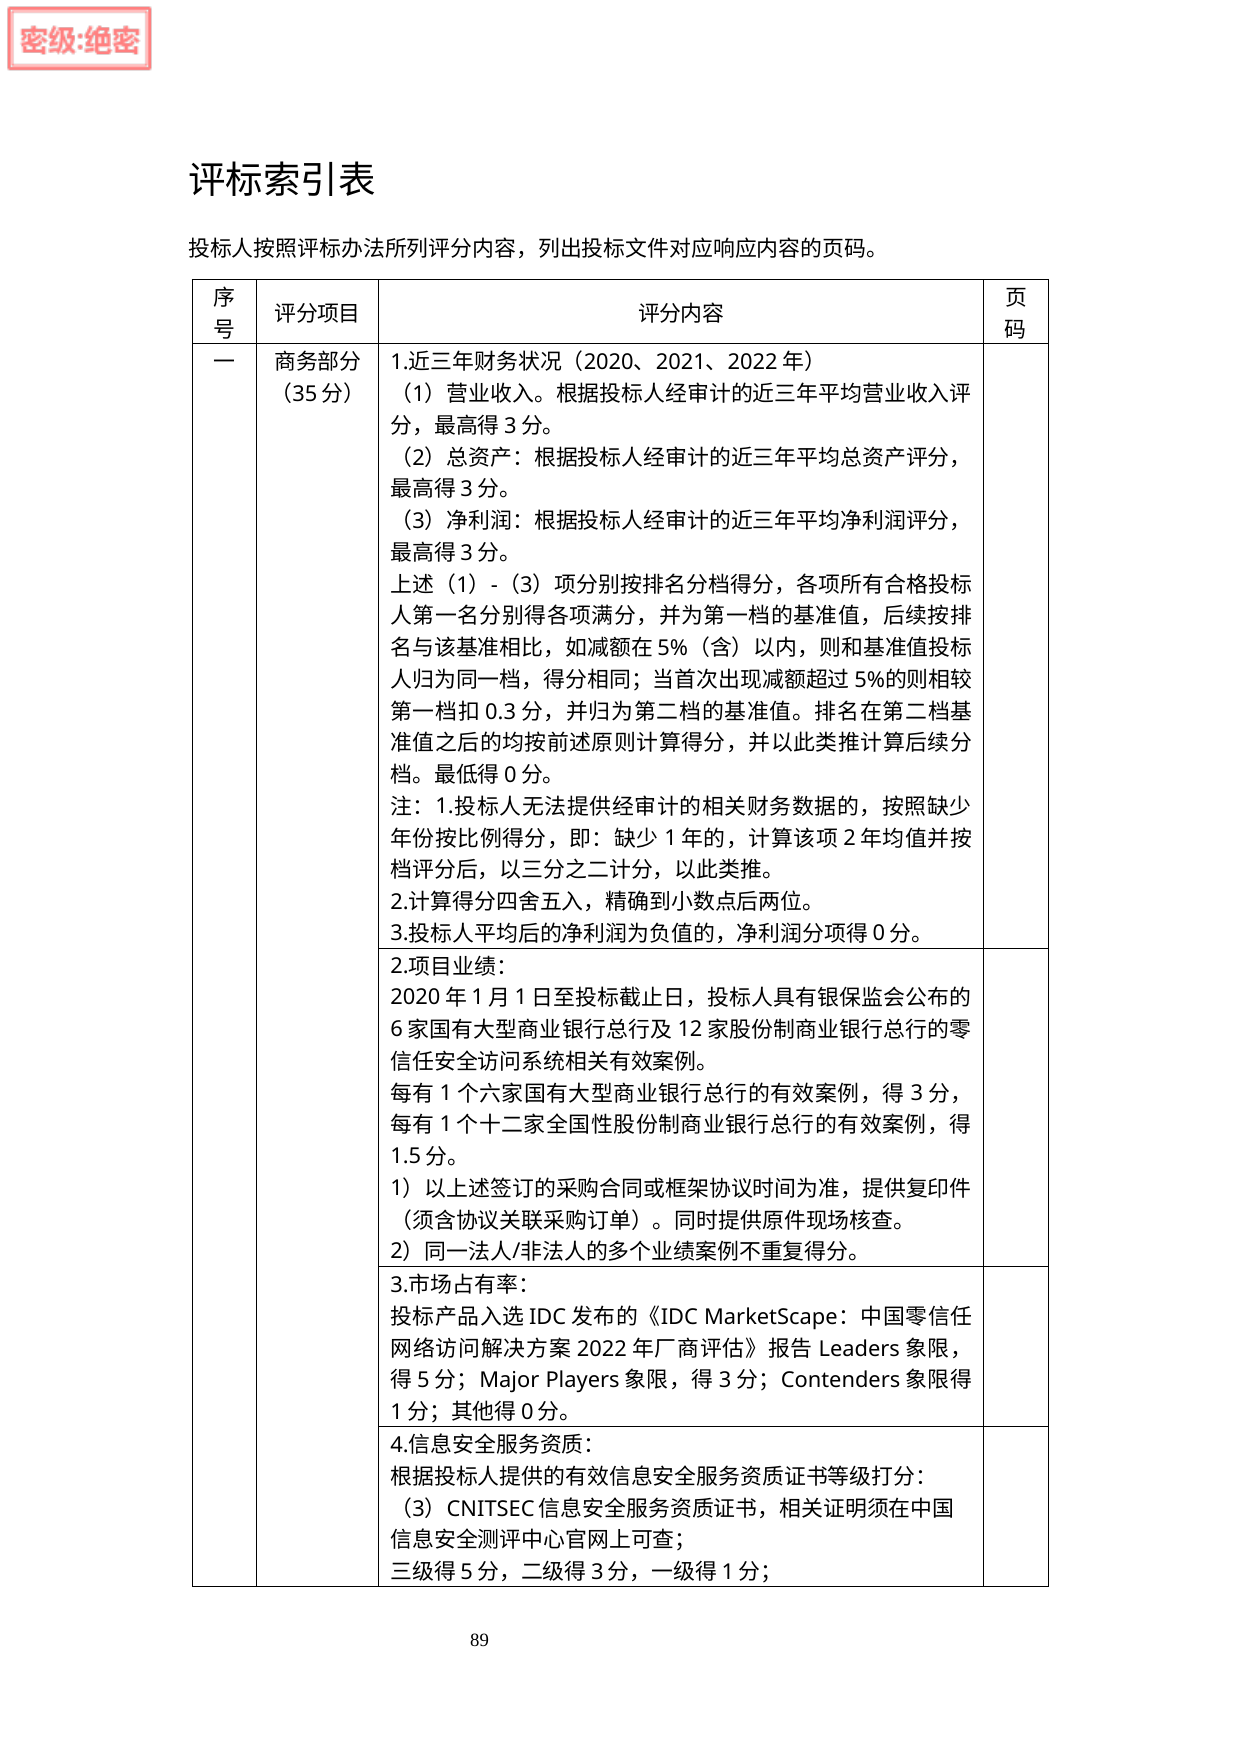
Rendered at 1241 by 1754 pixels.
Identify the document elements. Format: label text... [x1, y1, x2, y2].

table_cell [379, 1427, 983, 1586]
table_cell 1.近三年财务状况（2020、2021、2022年） （1）营业收入。根据投标人经审计的近三年平均营业收入评分，最高得3分。 （2）总资产：根据投标人经审计的近三年平均总资产评分，最高得3分。 （3）净利润：根据投标人经审计的近三年平均净利润评分，最高得3分。 上述（1）-（3）项分别按排名分档得分，各项所有合格投标人第一名分别得各项满分，并为第一档的基准值，后续按排名与该基准相比，如减额在5%（含）以内，则和基准值投标人归为同一档，得分相同；当首次出现减额超过5%的则相较第一档扣0.3分，并归为第二档的基准值。排名在第二档基准值之后的均按前述原则计算得分，并以此类推计算后续分档。最低得0分。 注：1.投标人无法提供经审计的相关财务数据的，按照缺少年份按比例得分，即：缺少1年的，计算该项2年均值并按档评分后，以三分之二计分，以此类推。 2.计算得分四舍五入，精确到小数点后两位。 3.投标人平均后的净利润为负值的，净利润分项得0分。 [379, 344, 983, 948]
table_cell [984, 344, 1048, 948]
picture [0, 0, 161, 80]
table_header 评分项目 [257, 280, 378, 343]
table_cell 2.项目业绩： 2020年1月1日至投标截止日，投标人具有银保监会公布的6家国有大型商业银行总行及12家股份制商业银行总行的零信任安全访问系统相关有效案例。 每有1个六家国有大型商业银行总行的有效案例，得3分，每有1个十二家全国性股份制商业银行总行的有效案例，得1.5分。 1）以上述签订的采购合同或框架协议时间为准，提供复印件（须含协议关联采购订单）。同时提供原件现场核查。 2）同一法人/非法人的多个业绩案例不重复得分。 [379, 949, 983, 1266]
text 评标索引表 [188, 150, 1052, 204]
table_cell [984, 1427, 1048, 1586]
table_cell [984, 1267, 1048, 1426]
table_cell 3.市场占有率： 投标产品入选IDC发布的《IDC MarketScape：中国零信任网络访问解决方案2022年厂商评估》报告Leaders象限，得5分；Major Players象限，得3分；Contenders象限得1分；其他得0分。 [379, 1267, 983, 1426]
table_header 评分内容 [379, 280, 983, 343]
table_cell 一 [193, 344, 256, 1586]
table_header 页码 [984, 280, 1048, 343]
table_header 序号 [193, 280, 256, 343]
text 投标人按照评标办法所列评分内容，列出投标文件对应响应内容的页码。 [188, 231, 1052, 263]
table_cell 商务部分 （35分） [257, 344, 378, 1586]
table_cell [984, 949, 1048, 1266]
